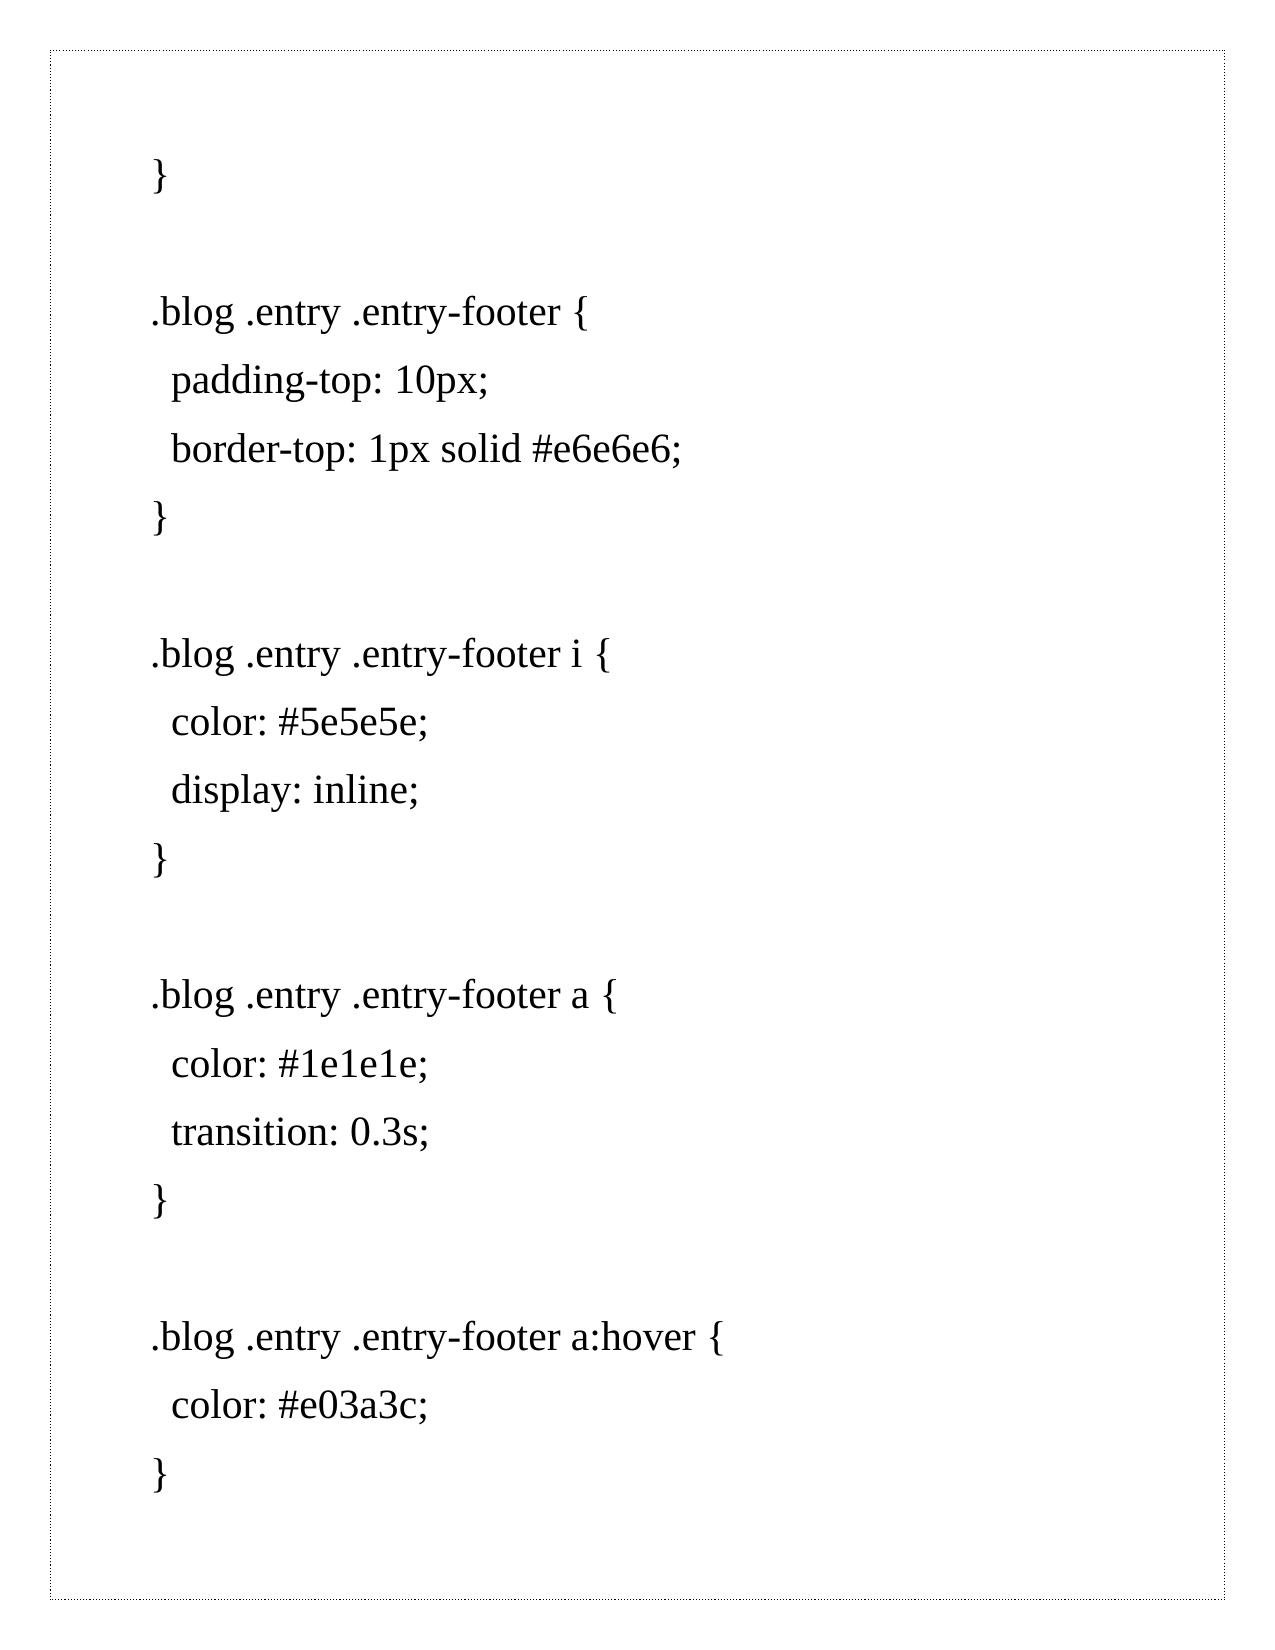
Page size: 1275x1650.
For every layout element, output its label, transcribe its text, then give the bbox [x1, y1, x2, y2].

text display: inline; [150, 765, 1125, 813]
text color: #5e5e5e; [150, 697, 1125, 744]
text } [150, 833, 1125, 881]
text } [150, 1448, 1125, 1496]
text .blog .entry .entry-footer a:hover { [150, 1312, 1125, 1359]
text color: #1e1e1e; [150, 1038, 1125, 1086]
text color: #e03a3c; [150, 1380, 1125, 1428]
text .blog .entry .entry-footer { [150, 287, 1125, 334]
text transition: 0.3s; [150, 1107, 1125, 1154]
text .blog .entry .entry-footer a { [150, 970, 1125, 1018]
text padding-top: 10px; [150, 355, 1125, 403]
text } [150, 1175, 1125, 1223]
text } [150, 150, 1125, 198]
text } [150, 492, 1125, 539]
text border-top: 1px solid #e6e6e6; [150, 423, 1125, 471]
text .blog .entry .entry-footer i { [150, 628, 1125, 676]
